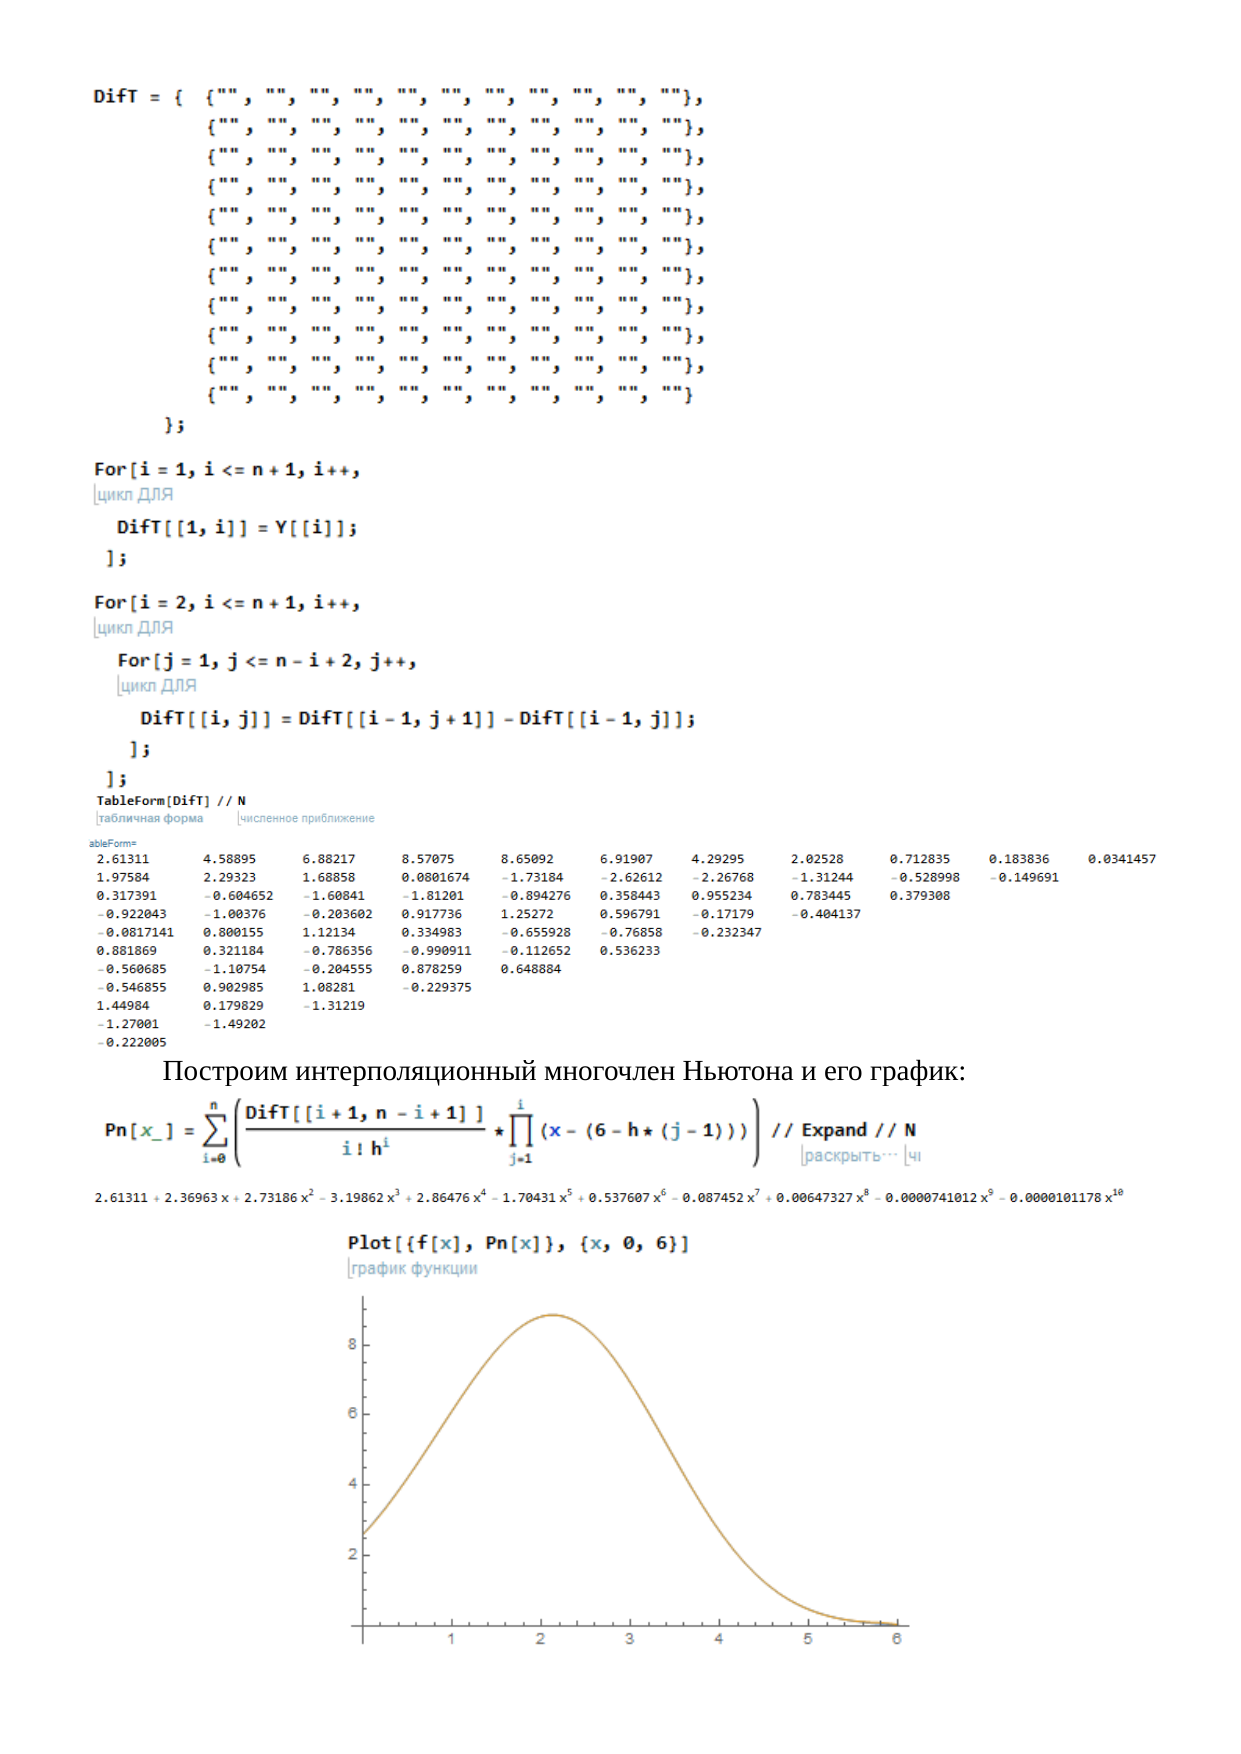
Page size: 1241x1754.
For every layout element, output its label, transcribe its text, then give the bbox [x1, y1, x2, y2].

text Построим интерполяционный многочлен Ньютона и его график: [89, 1053, 1167, 1086]
picture [88, 1086, 1167, 1660]
picture [88, 73, 1167, 1053]
